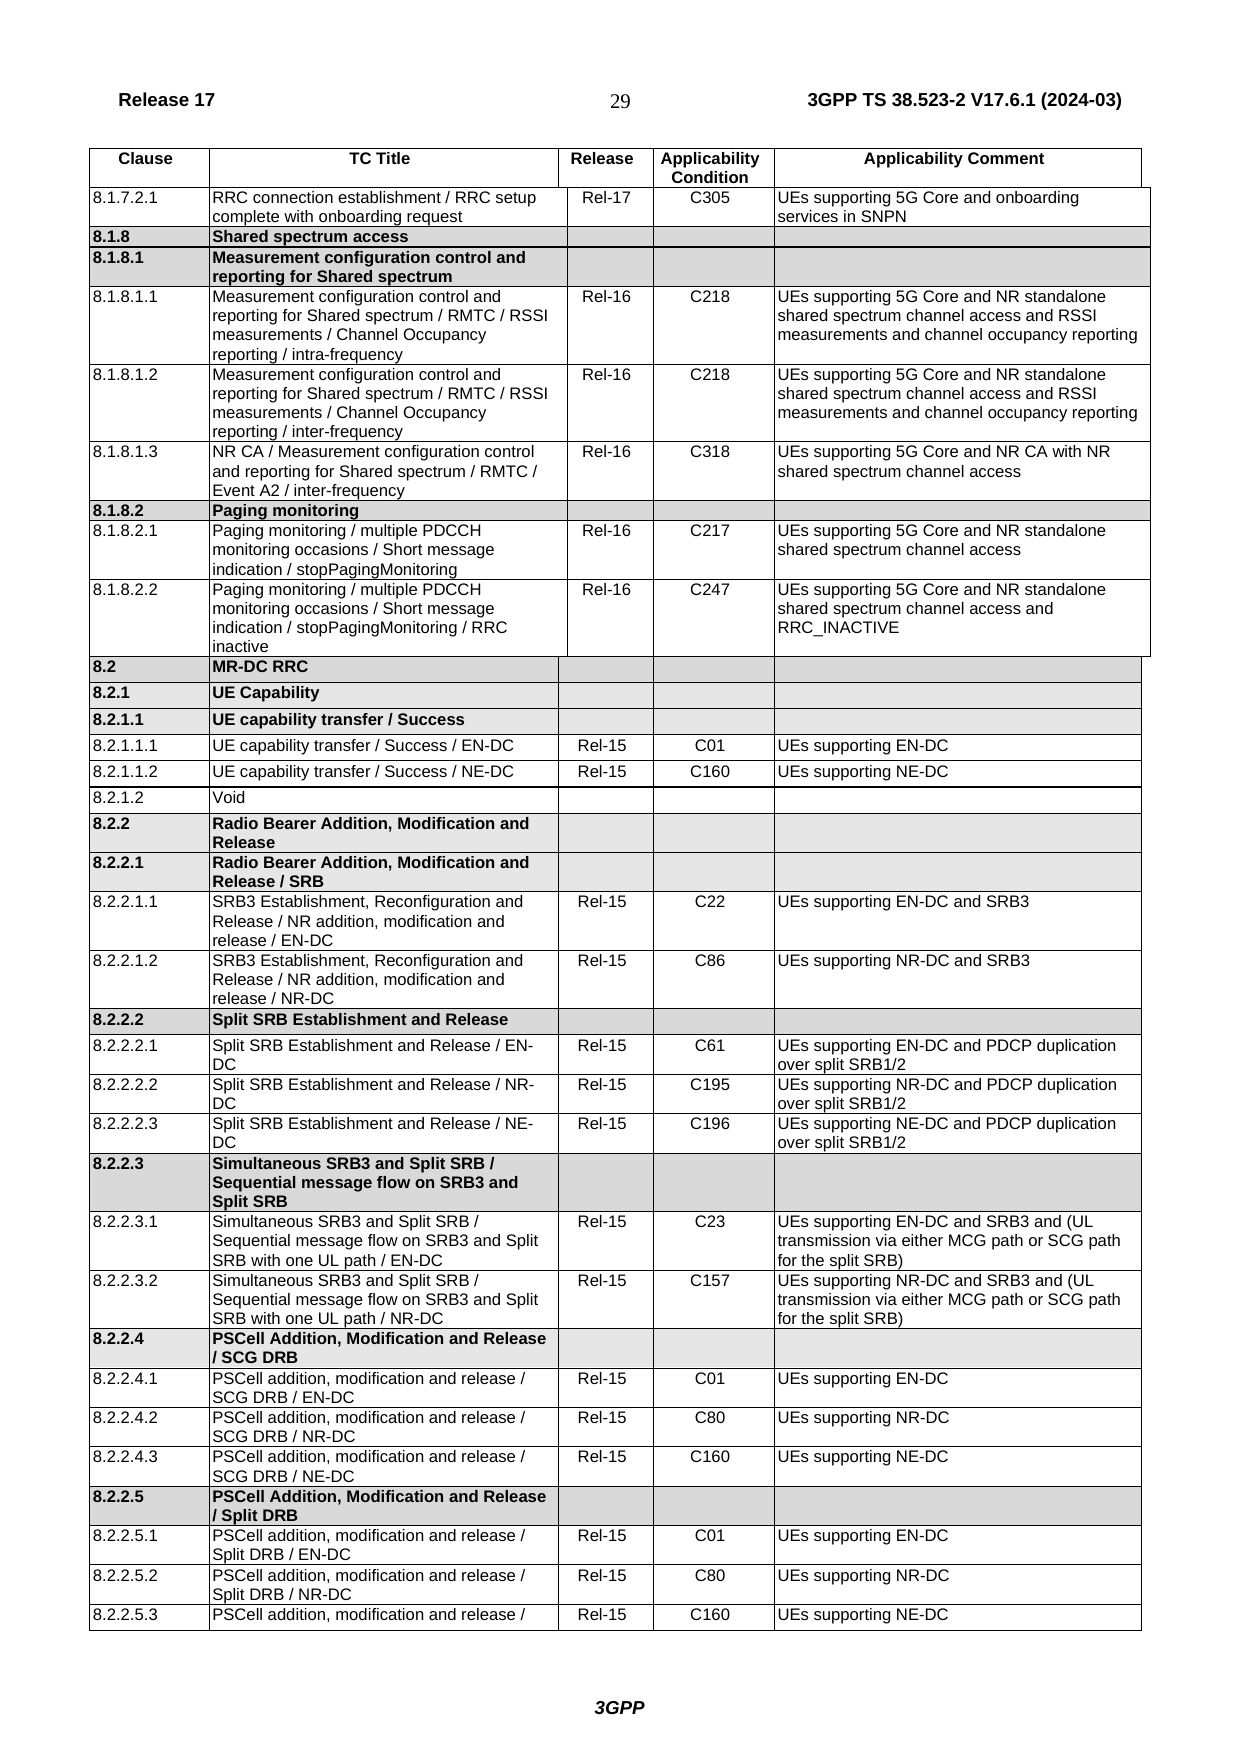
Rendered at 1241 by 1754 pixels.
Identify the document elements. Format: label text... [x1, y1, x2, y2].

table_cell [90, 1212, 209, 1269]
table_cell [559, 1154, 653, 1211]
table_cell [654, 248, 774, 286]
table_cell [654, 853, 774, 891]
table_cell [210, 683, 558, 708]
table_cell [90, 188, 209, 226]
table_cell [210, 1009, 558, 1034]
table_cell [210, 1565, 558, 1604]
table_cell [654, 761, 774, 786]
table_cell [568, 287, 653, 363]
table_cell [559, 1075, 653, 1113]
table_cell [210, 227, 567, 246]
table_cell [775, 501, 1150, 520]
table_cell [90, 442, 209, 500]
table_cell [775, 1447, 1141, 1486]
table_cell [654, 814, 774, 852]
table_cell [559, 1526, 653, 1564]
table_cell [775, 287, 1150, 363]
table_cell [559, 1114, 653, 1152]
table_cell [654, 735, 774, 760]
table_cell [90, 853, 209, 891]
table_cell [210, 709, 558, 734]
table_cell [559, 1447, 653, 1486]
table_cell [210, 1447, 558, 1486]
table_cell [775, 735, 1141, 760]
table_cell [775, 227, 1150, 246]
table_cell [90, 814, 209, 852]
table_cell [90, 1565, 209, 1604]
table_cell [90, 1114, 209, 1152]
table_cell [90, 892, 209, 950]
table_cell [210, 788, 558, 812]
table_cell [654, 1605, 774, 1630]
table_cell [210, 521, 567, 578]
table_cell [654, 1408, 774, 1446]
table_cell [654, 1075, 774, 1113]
table_header TC Title [210, 149, 558, 187]
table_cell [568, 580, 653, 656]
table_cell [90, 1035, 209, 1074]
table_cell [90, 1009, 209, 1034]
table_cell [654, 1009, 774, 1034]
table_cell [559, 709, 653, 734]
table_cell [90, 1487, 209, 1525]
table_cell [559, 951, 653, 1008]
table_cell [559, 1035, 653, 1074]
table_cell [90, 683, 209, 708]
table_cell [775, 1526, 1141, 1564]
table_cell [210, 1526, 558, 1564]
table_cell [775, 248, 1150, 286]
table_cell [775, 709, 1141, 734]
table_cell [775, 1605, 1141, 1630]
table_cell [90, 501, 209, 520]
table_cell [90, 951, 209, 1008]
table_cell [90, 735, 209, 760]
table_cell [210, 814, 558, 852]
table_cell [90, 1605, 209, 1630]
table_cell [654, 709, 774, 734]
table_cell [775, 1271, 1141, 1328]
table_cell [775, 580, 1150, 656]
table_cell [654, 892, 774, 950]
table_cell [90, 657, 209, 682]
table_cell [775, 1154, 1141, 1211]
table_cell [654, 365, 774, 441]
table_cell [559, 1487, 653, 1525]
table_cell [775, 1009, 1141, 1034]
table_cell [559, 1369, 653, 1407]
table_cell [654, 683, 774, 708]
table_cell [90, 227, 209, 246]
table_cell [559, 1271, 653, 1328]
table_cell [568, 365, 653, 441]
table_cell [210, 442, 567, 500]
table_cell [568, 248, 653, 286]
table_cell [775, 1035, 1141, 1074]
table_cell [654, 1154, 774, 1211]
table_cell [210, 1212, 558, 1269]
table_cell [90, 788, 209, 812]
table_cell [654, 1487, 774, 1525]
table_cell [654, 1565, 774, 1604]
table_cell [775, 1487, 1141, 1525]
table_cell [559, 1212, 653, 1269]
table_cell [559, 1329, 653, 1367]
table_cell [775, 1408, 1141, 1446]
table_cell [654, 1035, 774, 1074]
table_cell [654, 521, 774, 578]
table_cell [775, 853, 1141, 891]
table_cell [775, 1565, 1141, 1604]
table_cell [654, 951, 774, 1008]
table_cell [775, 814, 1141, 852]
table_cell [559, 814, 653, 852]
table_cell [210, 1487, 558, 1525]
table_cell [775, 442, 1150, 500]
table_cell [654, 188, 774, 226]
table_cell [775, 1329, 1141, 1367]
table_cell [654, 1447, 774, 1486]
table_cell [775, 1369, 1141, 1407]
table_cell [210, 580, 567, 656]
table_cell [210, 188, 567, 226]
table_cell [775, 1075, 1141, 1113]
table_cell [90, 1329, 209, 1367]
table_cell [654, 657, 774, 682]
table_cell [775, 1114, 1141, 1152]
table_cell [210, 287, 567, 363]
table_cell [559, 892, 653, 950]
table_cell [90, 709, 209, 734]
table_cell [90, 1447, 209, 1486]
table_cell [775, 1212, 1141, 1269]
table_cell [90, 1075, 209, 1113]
table_header Release [559, 149, 653, 187]
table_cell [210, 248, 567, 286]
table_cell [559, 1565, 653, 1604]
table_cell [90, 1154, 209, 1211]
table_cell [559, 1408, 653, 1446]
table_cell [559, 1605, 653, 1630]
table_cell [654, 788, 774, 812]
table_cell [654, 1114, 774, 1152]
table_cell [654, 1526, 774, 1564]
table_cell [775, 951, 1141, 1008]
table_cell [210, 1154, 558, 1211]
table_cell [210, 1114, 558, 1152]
table_header Clause [90, 149, 209, 187]
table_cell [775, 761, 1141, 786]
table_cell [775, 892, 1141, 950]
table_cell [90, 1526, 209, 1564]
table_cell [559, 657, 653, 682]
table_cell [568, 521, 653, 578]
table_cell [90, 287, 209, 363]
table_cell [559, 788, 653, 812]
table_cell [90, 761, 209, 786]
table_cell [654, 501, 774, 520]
table_header Applicability Condition [654, 149, 774, 187]
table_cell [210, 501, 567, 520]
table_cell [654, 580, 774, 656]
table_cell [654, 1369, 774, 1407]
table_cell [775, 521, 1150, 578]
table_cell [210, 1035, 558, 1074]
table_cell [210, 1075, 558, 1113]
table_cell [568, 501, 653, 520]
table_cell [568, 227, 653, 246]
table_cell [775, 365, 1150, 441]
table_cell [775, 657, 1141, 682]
table_header Applicability Comment [775, 149, 1141, 187]
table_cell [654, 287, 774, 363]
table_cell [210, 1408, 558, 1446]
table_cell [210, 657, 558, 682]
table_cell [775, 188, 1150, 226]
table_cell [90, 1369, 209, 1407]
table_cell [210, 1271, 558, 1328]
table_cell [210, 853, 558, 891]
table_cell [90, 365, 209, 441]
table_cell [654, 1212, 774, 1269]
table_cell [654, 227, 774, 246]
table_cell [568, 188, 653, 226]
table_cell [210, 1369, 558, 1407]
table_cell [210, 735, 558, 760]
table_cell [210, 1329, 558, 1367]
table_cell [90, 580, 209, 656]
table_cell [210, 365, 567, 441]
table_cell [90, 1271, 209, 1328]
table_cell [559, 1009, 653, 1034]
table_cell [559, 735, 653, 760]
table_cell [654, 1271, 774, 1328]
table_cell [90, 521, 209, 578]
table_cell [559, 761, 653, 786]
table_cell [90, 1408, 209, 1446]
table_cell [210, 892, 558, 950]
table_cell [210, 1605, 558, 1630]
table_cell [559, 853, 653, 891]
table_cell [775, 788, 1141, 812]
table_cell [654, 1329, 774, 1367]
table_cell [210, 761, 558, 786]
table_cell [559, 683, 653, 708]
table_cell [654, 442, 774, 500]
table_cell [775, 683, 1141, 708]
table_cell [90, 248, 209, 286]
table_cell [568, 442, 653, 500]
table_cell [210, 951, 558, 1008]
